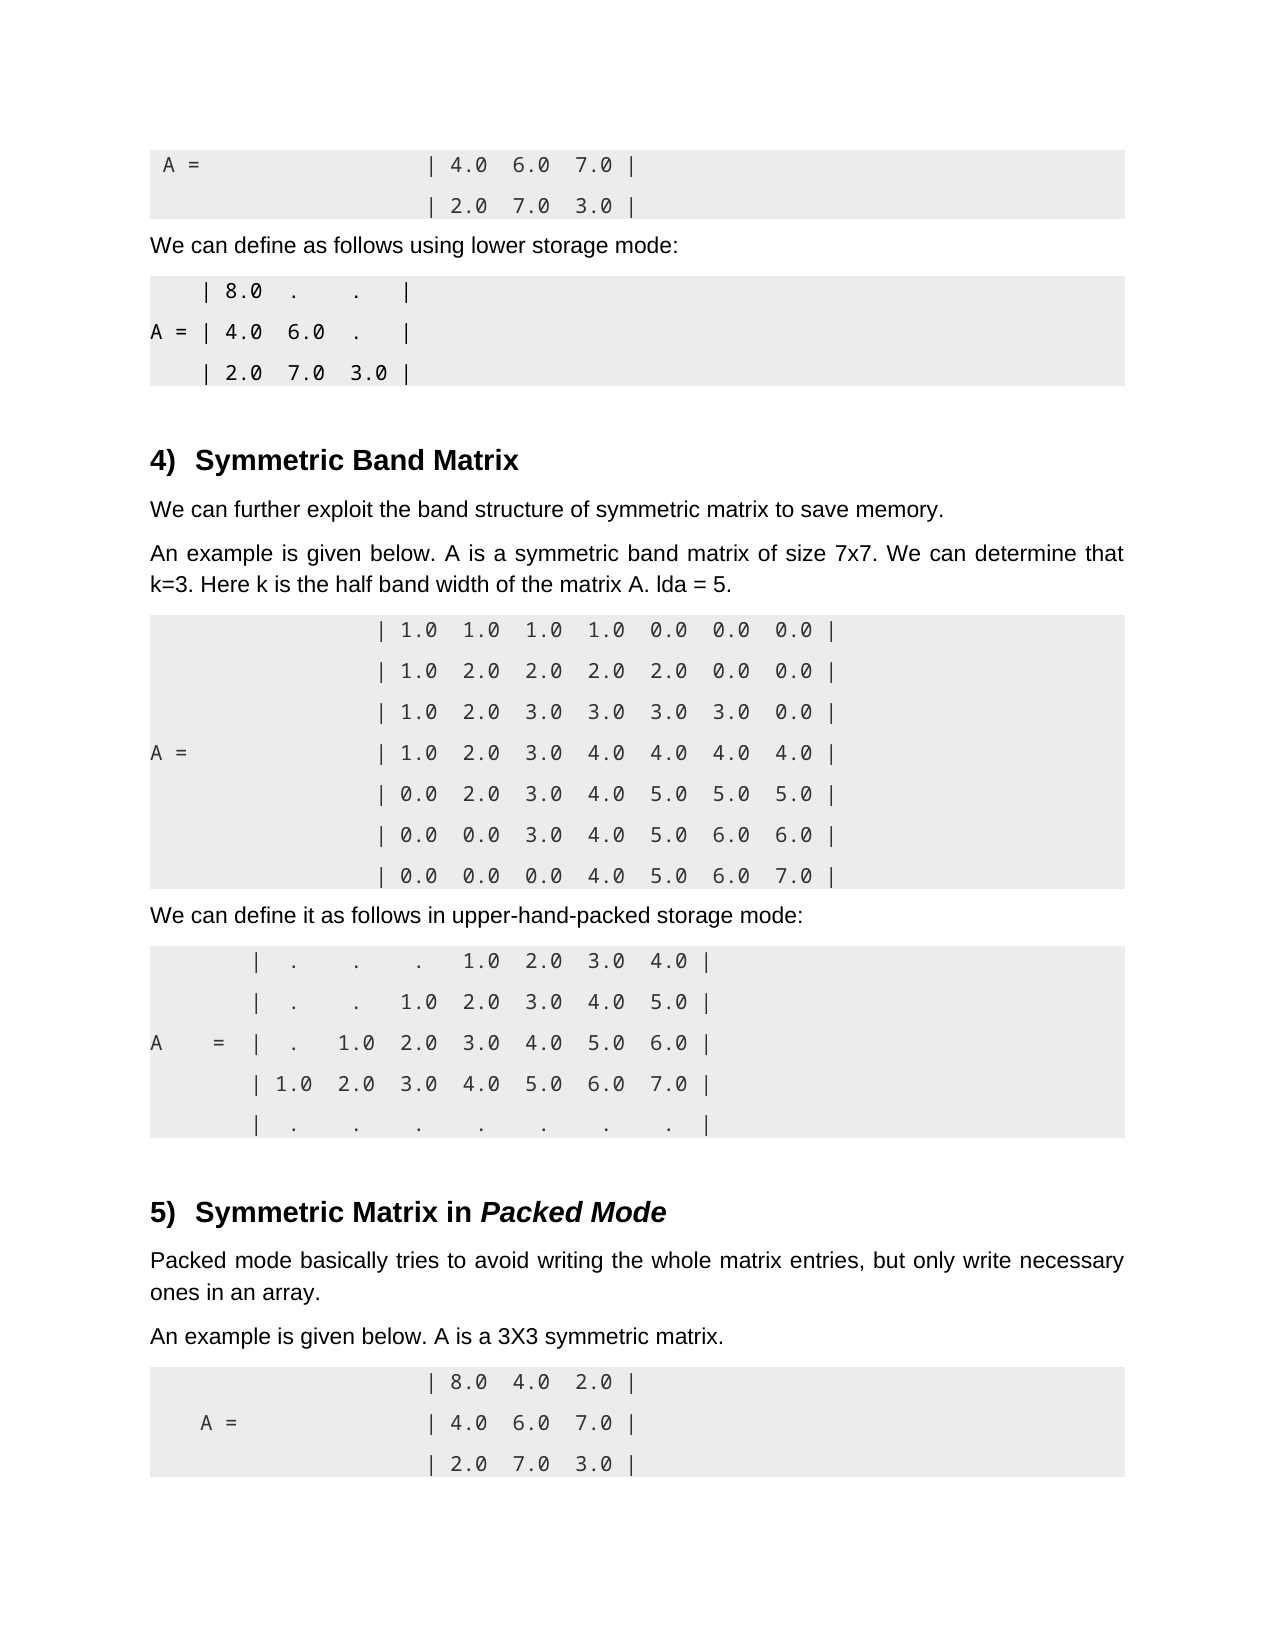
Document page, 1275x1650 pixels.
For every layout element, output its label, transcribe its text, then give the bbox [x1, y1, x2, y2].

text Packed mode basically tries to avoid writing the whole matrix entries, but only write necessary ones in an array. [150, 1247, 1125, 1305]
text | 0.0 0.0 0.0 4.0 5.0 6.0 7.0 | [150, 861, 1125, 889]
text A = | 4.0 6.0 7.0 | [150, 150, 1125, 178]
text | 1.0 2.0 2.0 2.0 2.0 0.0 0.0 | [150, 656, 1125, 684]
subtitle Symmetric Matrix in Packed Mode [150, 1194, 1125, 1228]
text We can further exploit the band structure of symmetric matrix to save memory. [150, 496, 1125, 522]
text An example is given below. A is a symmetric band matrix of size 7x7. We can determine that k=3. Here k is the half band width of the matrix A. lda = 5. [150, 539, 1125, 597]
text | 0.0 0.0 3.0 4.0 5.0 6.0 6.0 | [150, 820, 1125, 848]
text A = | 4.0 6.0 7.0 | [150, 1408, 1125, 1436]
text | 8.0 . . | [150, 276, 1125, 304]
text A = | 1.0 2.0 3.0 4.0 4.0 4.0 4.0 | [150, 738, 1125, 766]
text | 2.0 7.0 3.0 | [150, 191, 1125, 219]
text | . . 1.0 2.0 3.0 4.0 5.0 | [150, 987, 1125, 1015]
subtitle Symmetric Band Matrix [150, 443, 1125, 476]
text We can define as follows using lower storage mode: [150, 232, 1125, 258]
text | 1.0 2.0 3.0 3.0 3.0 3.0 0.0 | [150, 697, 1125, 726]
text | 1.0 2.0 3.0 4.0 5.0 6.0 7.0 | [150, 1069, 1125, 1097]
text We can define it as follows in upper-hand-packed storage mode: [150, 902, 1125, 928]
text | 2.0 7.0 3.0 | [150, 358, 1125, 386]
text | 0.0 2.0 3.0 4.0 5.0 5.0 5.0 | [150, 779, 1125, 807]
text A = | 4.0 6.0 . | [150, 317, 1125, 345]
text | . . . . . . . | [150, 1109, 1125, 1138]
text An example is given below. A is a 3X3 symmetric matrix. [150, 1323, 1125, 1349]
text A = | . 1.0 2.0 3.0 4.0 5.0 6.0 | [150, 1028, 1125, 1056]
text | . . . 1.0 2.0 3.0 4.0 | [150, 946, 1125, 974]
text | 1.0 1.0 1.0 1.0 0.0 0.0 0.0 | [150, 615, 1125, 644]
text | 8.0 4.0 2.0 | [150, 1367, 1125, 1395]
text | 2.0 7.0 3.0 | [150, 1449, 1125, 1477]
